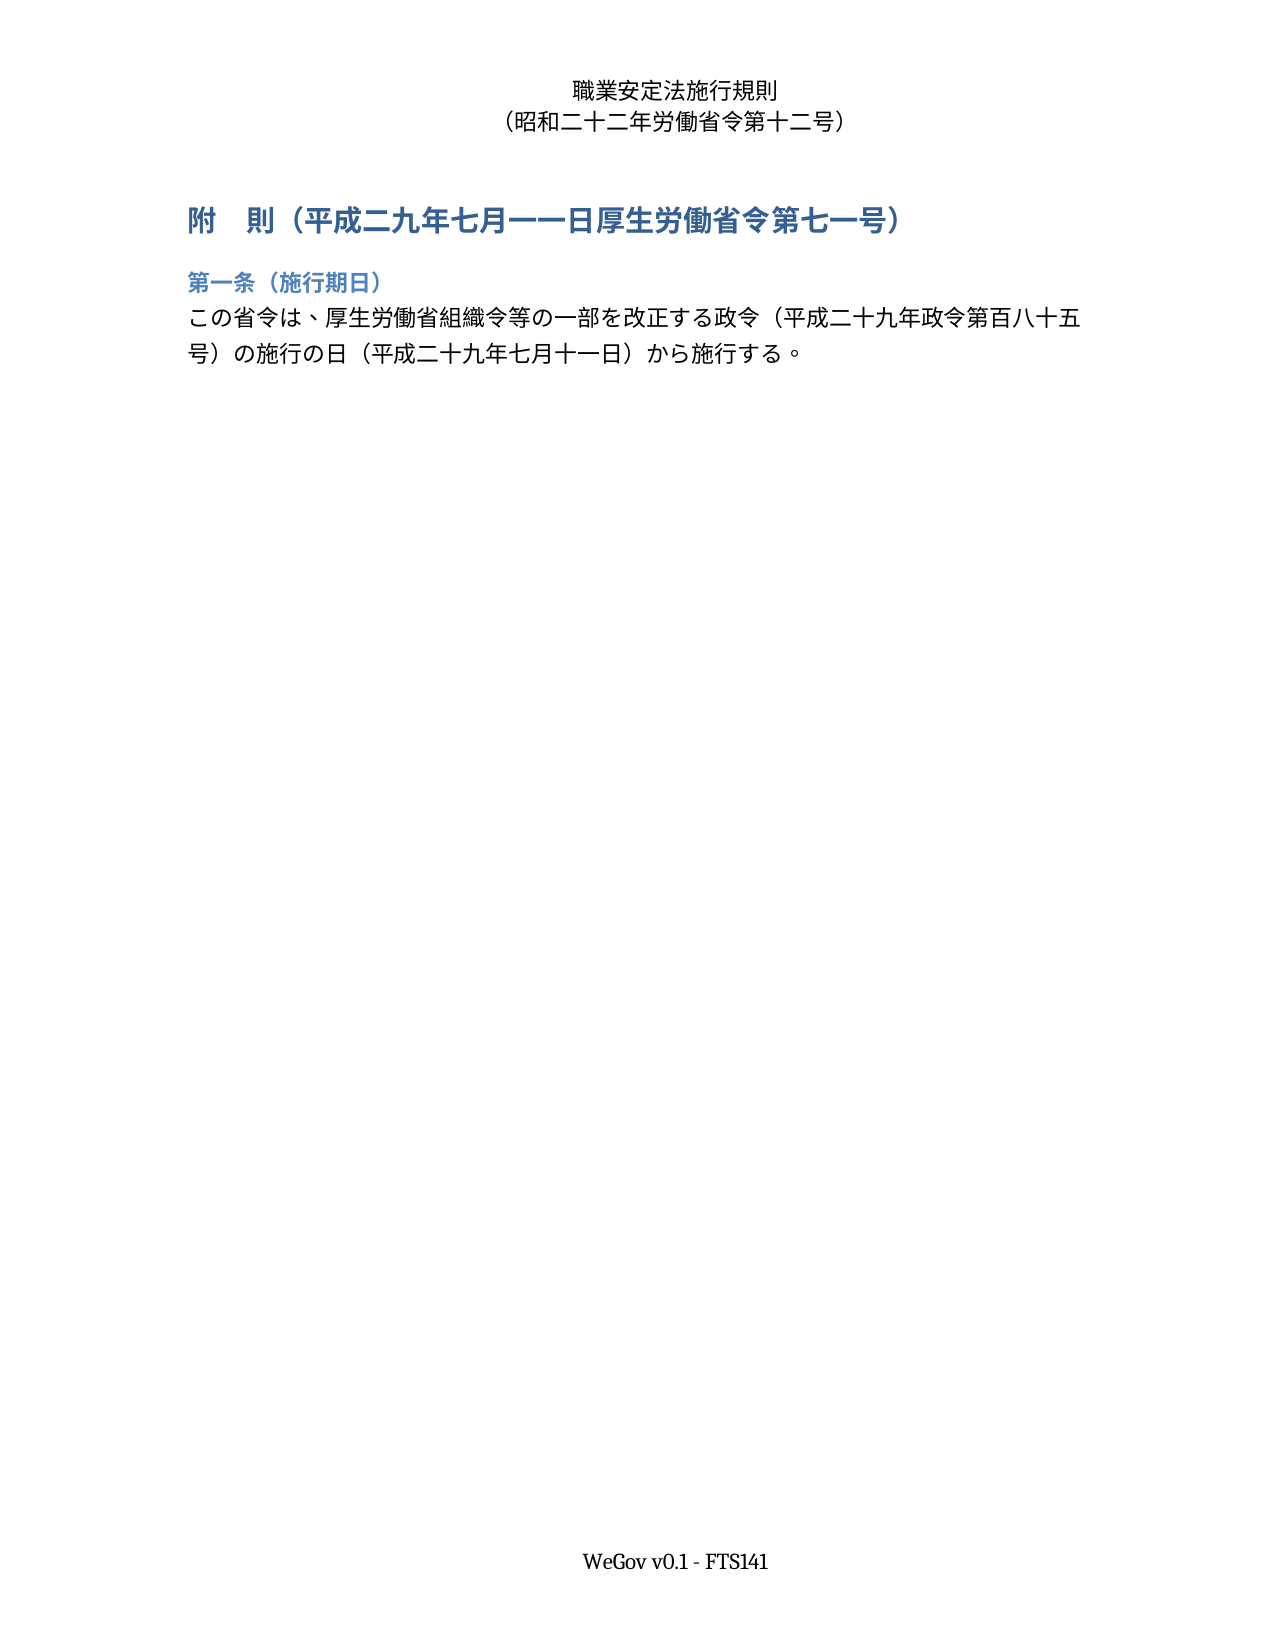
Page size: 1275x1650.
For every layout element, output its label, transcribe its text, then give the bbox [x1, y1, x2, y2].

subtitle 第一条（施行期日） [187, 266, 1087, 298]
subtitle 附 則（平成二九年七月一一日厚生労働省令第七一号） [187, 200, 1087, 240]
text この省令は、厚生労働省組織令等の一部を改正する政令（平成二十九年政令第百八十五号）の施行の日（平成二十九年七月十一日）から施行する。 [187, 302, 1087, 369]
